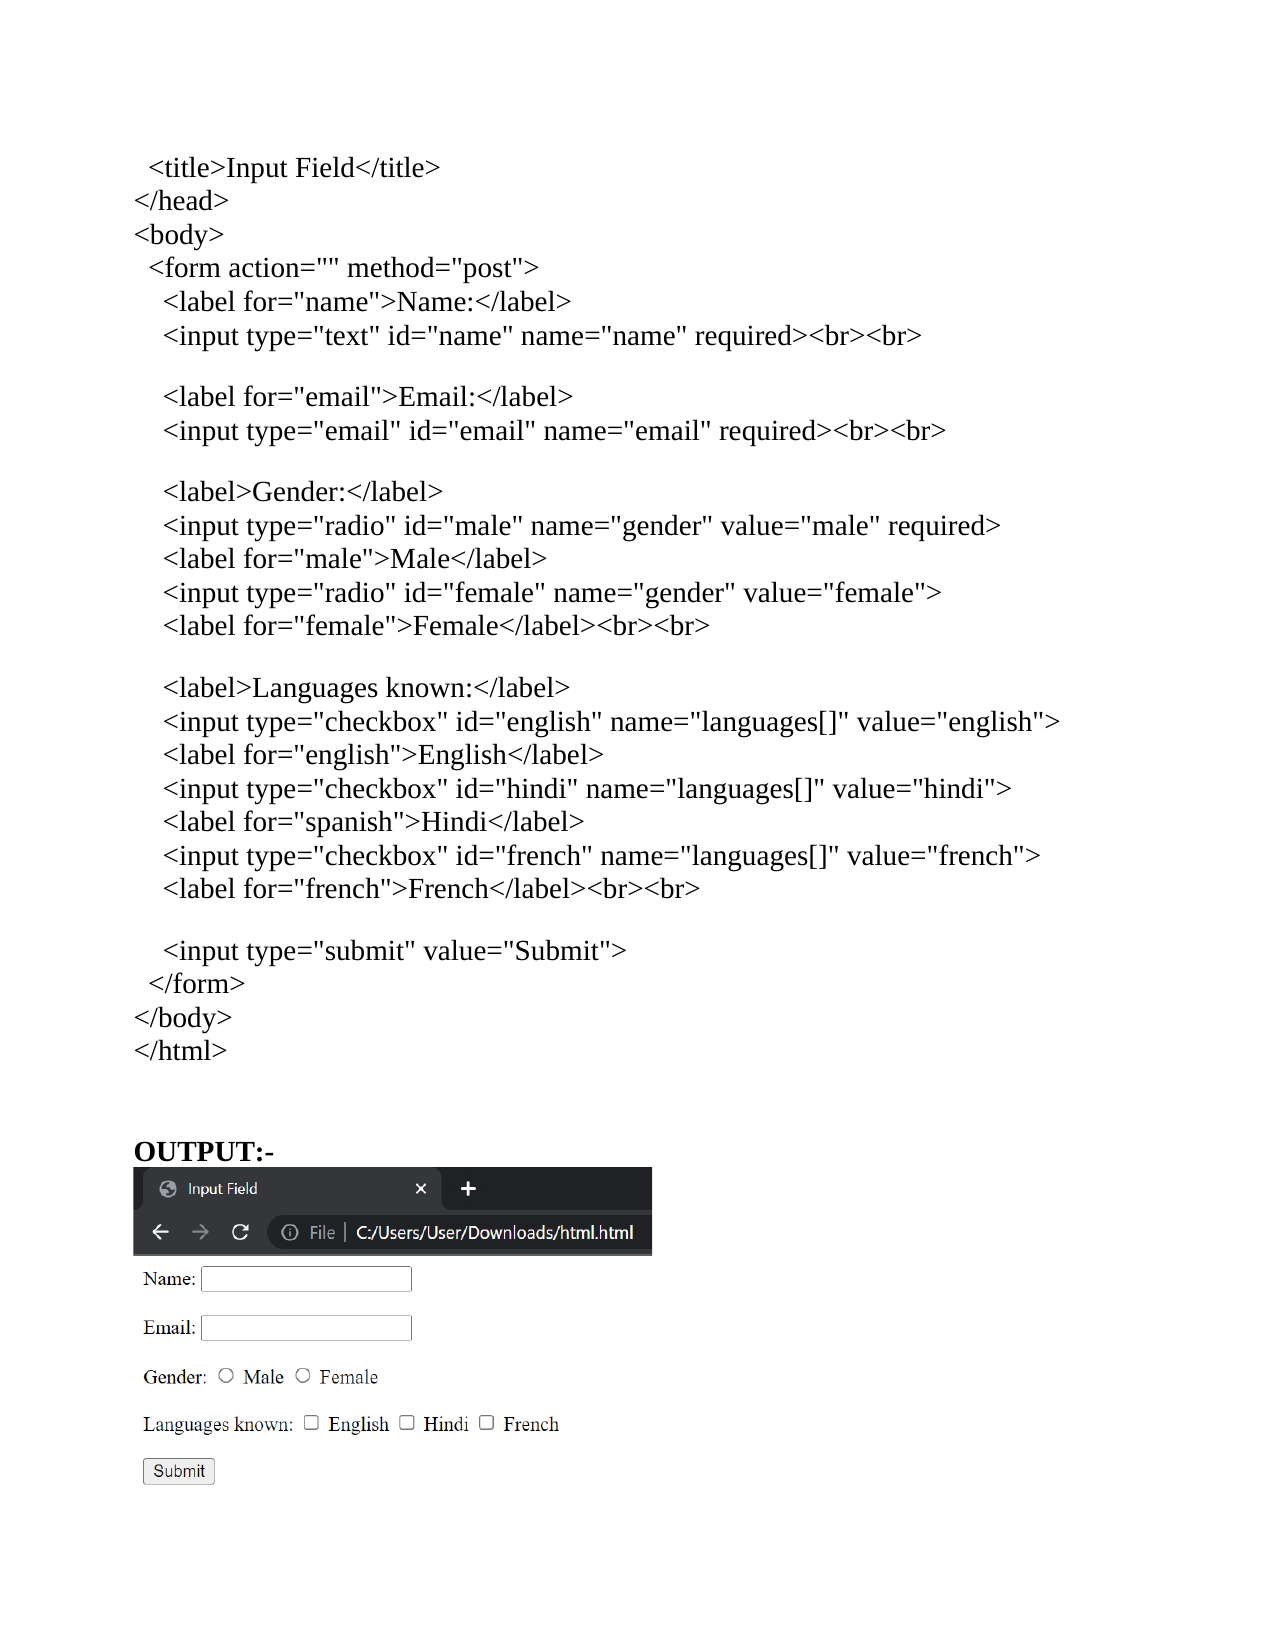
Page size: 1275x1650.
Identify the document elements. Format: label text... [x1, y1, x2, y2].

text <input type="checkbox" id="french" name="languages[]" value="french"> [133, 838, 1135, 871]
text <label for="spanish">Hindi</label> [133, 804, 1135, 838]
text <label for="name">Name:</label> [133, 284, 1135, 318]
text <input type="checkbox" id="hindi" name="languages[]" value="hindi"> [133, 771, 1135, 804]
text <form action="" method="post"> [133, 251, 1135, 284]
text <label>Gender:</label> [133, 474, 1135, 508]
text <label for="english">English</label> [133, 737, 1135, 771]
text </body> [133, 1000, 1135, 1033]
text <input type="radio" id="male" name="gender" value="male" required> [133, 508, 1135, 541]
text <input type="text" id="name" name="name" required><br><br> [133, 318, 1135, 351]
text <input type="checkbox" id="english" name="languages[]" value="english"> [133, 704, 1135, 737]
picture [133, 1167, 653, 1506]
text <body> [133, 217, 1135, 251]
text <label for="male">Male</label> [133, 541, 1135, 575]
text </head> [133, 183, 1135, 217]
text OUTPUT:- [133, 1134, 1135, 1168]
text <label for="french">French</label><br><br> [133, 871, 1135, 905]
text <title>Input Field</title> [133, 150, 1135, 183]
text <label for="female">Female</label><br><br> [133, 608, 1135, 642]
text <input type="email" id="email" name="email" required><br><br> [133, 413, 1135, 446]
text </form> [133, 966, 1135, 1000]
text <label for="email">Email:</label> [133, 379, 1135, 413]
text </html> [133, 1033, 1135, 1067]
text <input type="submit" value="Submit"> [133, 933, 1135, 966]
text <label>Languages known:</label> [133, 670, 1135, 704]
text <input type="radio" id="female" name="gender" value="female"> [133, 575, 1135, 608]
